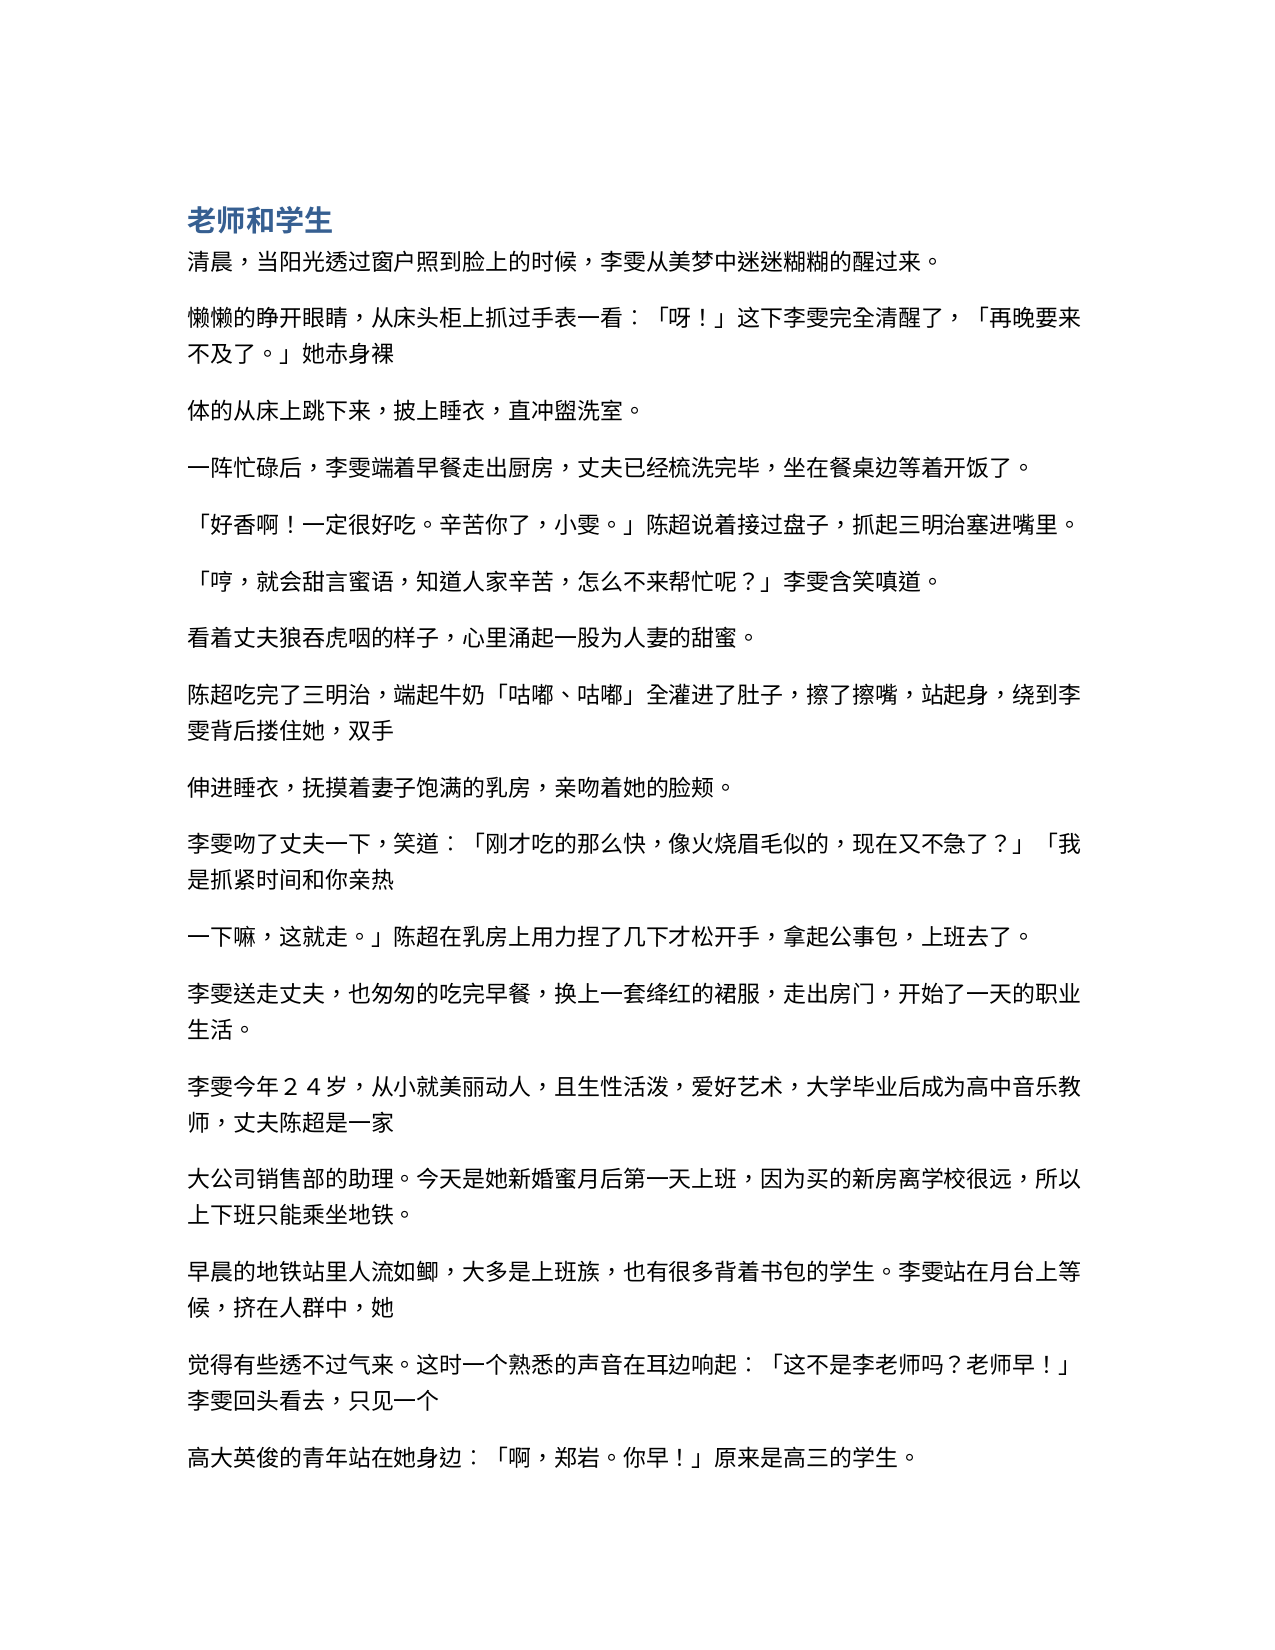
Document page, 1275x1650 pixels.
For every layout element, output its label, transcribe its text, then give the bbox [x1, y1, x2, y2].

text 高大英俊的青年站在她身边︰「啊，郑岩。你早！」原来是高三的学生。 [187, 1441, 1087, 1473]
text 「哼，就会甜言蜜语，知道人家辛苦，怎么不来帮忙呢？」李雯含笑嗔道。 [187, 565, 1087, 597]
text 伸进睡衣，抚摸着妻子饱满的乳房，亲吻着她的脸颊。 [187, 772, 1087, 803]
text 李雯吻了丈夫一下，笑道︰「刚才吃的那么快，像火烧眉毛似的，现在又不急了？」「我是抓紧时间和你亲热 [187, 828, 1087, 896]
text 清晨，当阳光透过窗户照到脸上的时候，李雯从美梦中迷迷糊糊的醒过来。 [187, 246, 1087, 277]
subtitle 老师和学生 [187, 200, 1087, 240]
text 李雯今年２４岁，从小就美丽动人，且生性活泼，爱好艺术，大学毕业后成为高中音乐教师，丈夫陈超是一家 [187, 1071, 1087, 1138]
text 觉得有些透不过气来。这时一个熟悉的声音在耳边响起︰「这不是李老师吗？老师早！」李雯回头看去，只见一个 [187, 1349, 1087, 1416]
text 看着丈夫狼吞虎咽的样子，心里涌起一股为人妻的甜蜜。 [187, 622, 1087, 653]
text 懒懒的睁开眼睛，从床头柜上抓过手表一看︰「呀！」这下李雯完全清醒了，「再晚要来不及了。」她赤身裸 [187, 302, 1087, 369]
text 「好香啊！一定很好吃。辛苦你了，小雯。」陈超说着接过盘子，抓起三明治塞进嘴里。 [187, 509, 1087, 540]
text 早晨的地铁站里人流如鲫，大多是上班族，也有很多背着书包的学生。李雯站在月台上等候，挤在人群中，她 [187, 1256, 1087, 1323]
text 陈超吃完了三明治，端起牛奶「咕嘟、咕嘟」全灌进了肚子，擦了擦嘴，站起身，绕到李雯背后搂住她，双手 [187, 679, 1087, 746]
text 李雯送走丈夫，也匆匆的吃完早餐，换上一套绛红的裙服，走出房门，开始了一天的职业生活。 [187, 978, 1087, 1045]
text 一阵忙碌后，李雯端着早餐走出厨房，丈夫已经梳洗完毕，坐在餐桌边等着开饭了。 [187, 452, 1087, 483]
text 体的从床上跳下来，披上睡衣，直冲盥洗室。 [187, 395, 1087, 426]
text 大公司销售部的助理。今天是她新婚蜜月后第一天上班，因为买的新房离学校很远，所以上下班只能乘坐地铁。 [187, 1163, 1087, 1231]
text 一下嘛，这就走。」陈超在乳房上用力捏了几下才松开手，拿起公事包，上班去了。 [187, 921, 1087, 952]
